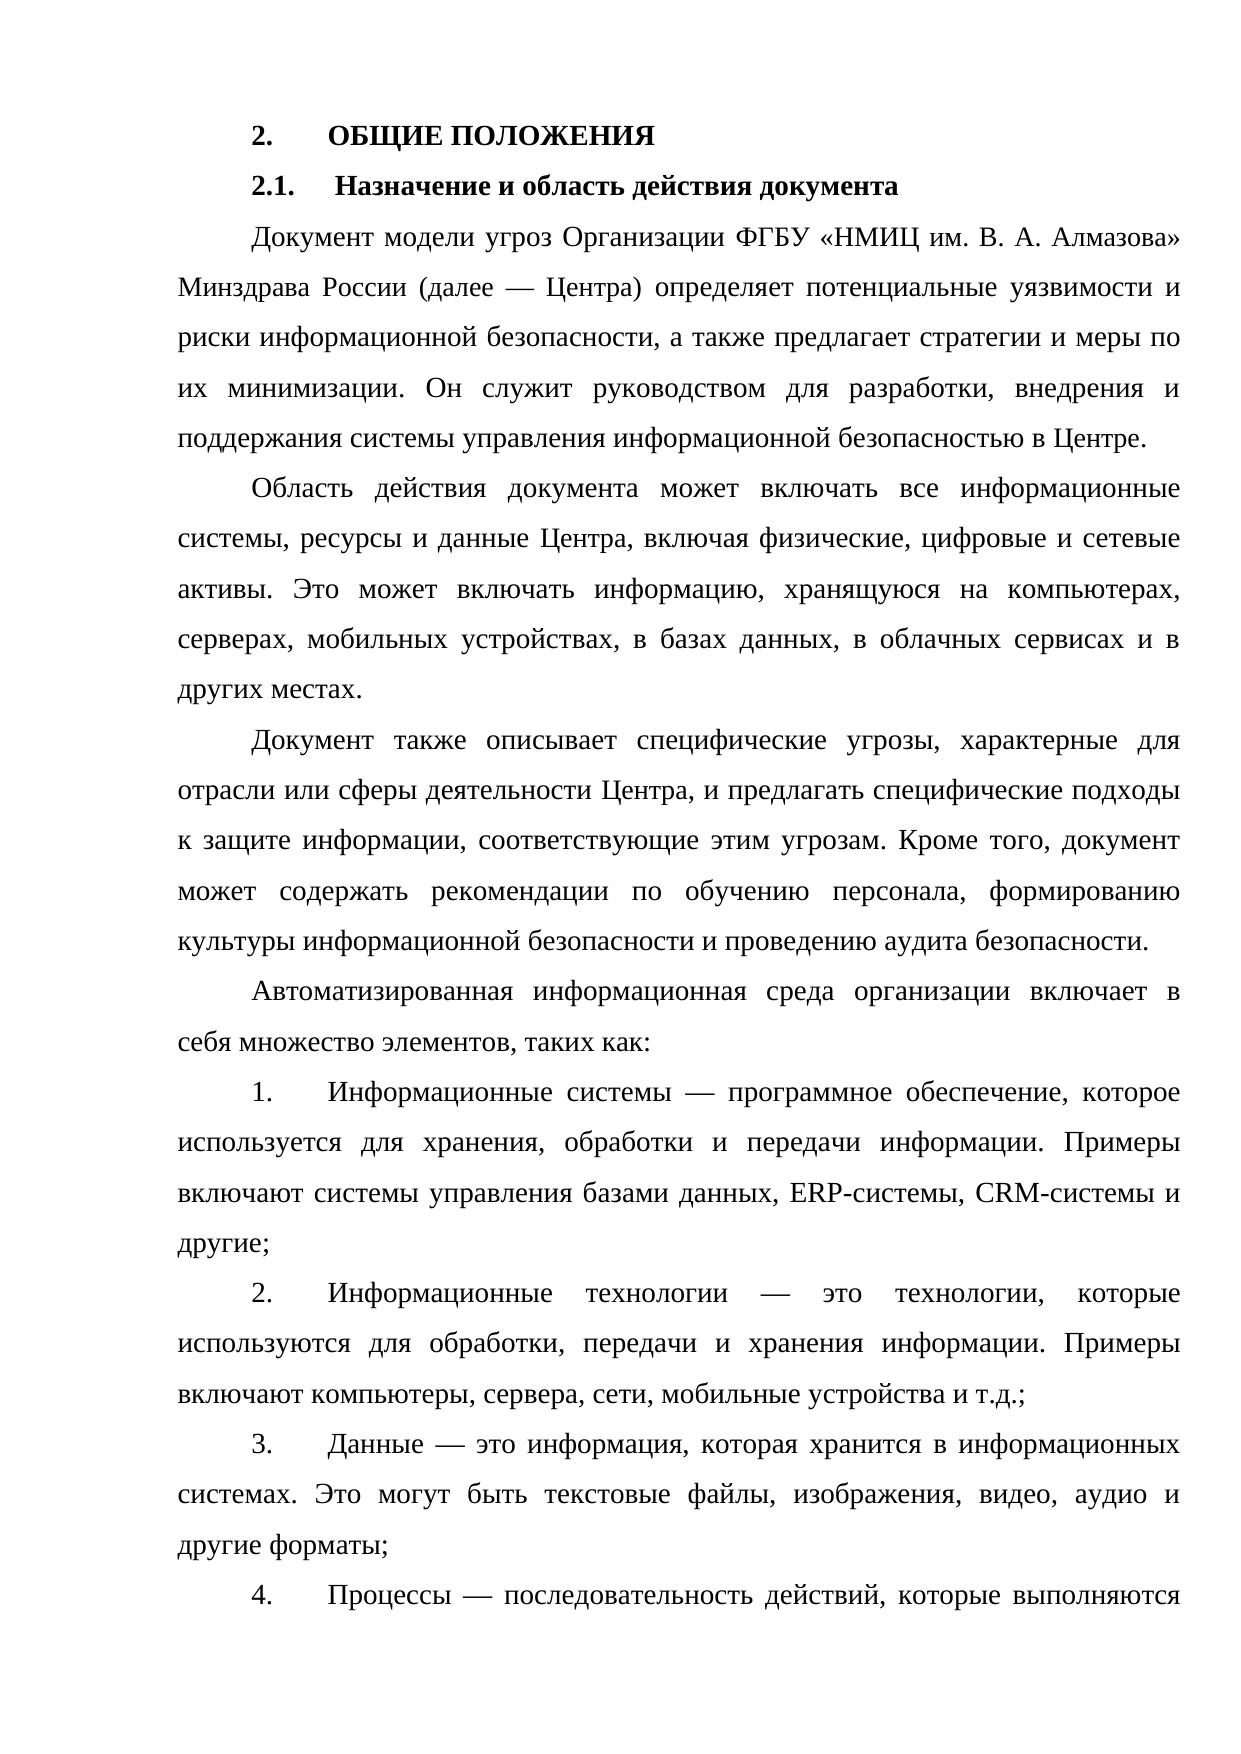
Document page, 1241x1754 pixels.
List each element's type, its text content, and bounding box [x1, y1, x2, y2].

list Информационные системы — программное обеспечение, которое используется для хранения, обработки и передачи информации. Примеры включают системы управления базами данных, ERP-системы, CRM-системы и другие; [177, 1074, 1181, 1258]
text Документ модели угроз Организации ФГБУ «НМИЦ им. В. А. Алмазова» Минздрава России (далее — Центра) определяет потенциальные уязвимости и риски информационной безопасности, а также предлагает стратегии и меры по их минимизации. Он служит руководством для разработки, внедрения и поддержания системы управления информационной безопасностью в Центре. [177, 219, 1181, 453]
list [177, 1577, 1181, 1611]
text Автоматизированная информационная среда организации включает в себя множество элементов, таких как: [177, 973, 1181, 1057]
list Информационные технологии — это технологии, которые используются для обработки, передачи и хранения информации. Примеры включают компьютеры, сервера, сети, мобильные устройства и т.д.; [177, 1275, 1181, 1409]
text Документ также описывает специфические угрозы, характерные для отрасли или сферы деятельности Центра, и предлагать специфические подходы к защите информации, соответствующие этим угрозам. Кроме того, документ может содержать рекомендации по обучению персонала, формированию культуры информационной безопасности и проведению аудита безопасности. [177, 722, 1181, 957]
subtitle Назначение и область действия документа [177, 168, 1181, 202]
list Данные — это информация, которая хранится в информационных системах. Это могут быть текстовые файлы, изображения, видео, аудио и другие форматы; [177, 1426, 1181, 1560]
subtitle ОБЩИЕ ПОЛОЖЕНИЯ [177, 118, 1181, 152]
text Область действия документа может включать все информационные системы, ресурсы и данные Центра, включая физические, цифровые и сетевые активы. Это может включать информацию, хранящуюся на компьютерах, серверах, мобильных устройствах, в базах данных, в облачных сервисах и в других местах. [177, 470, 1181, 705]
